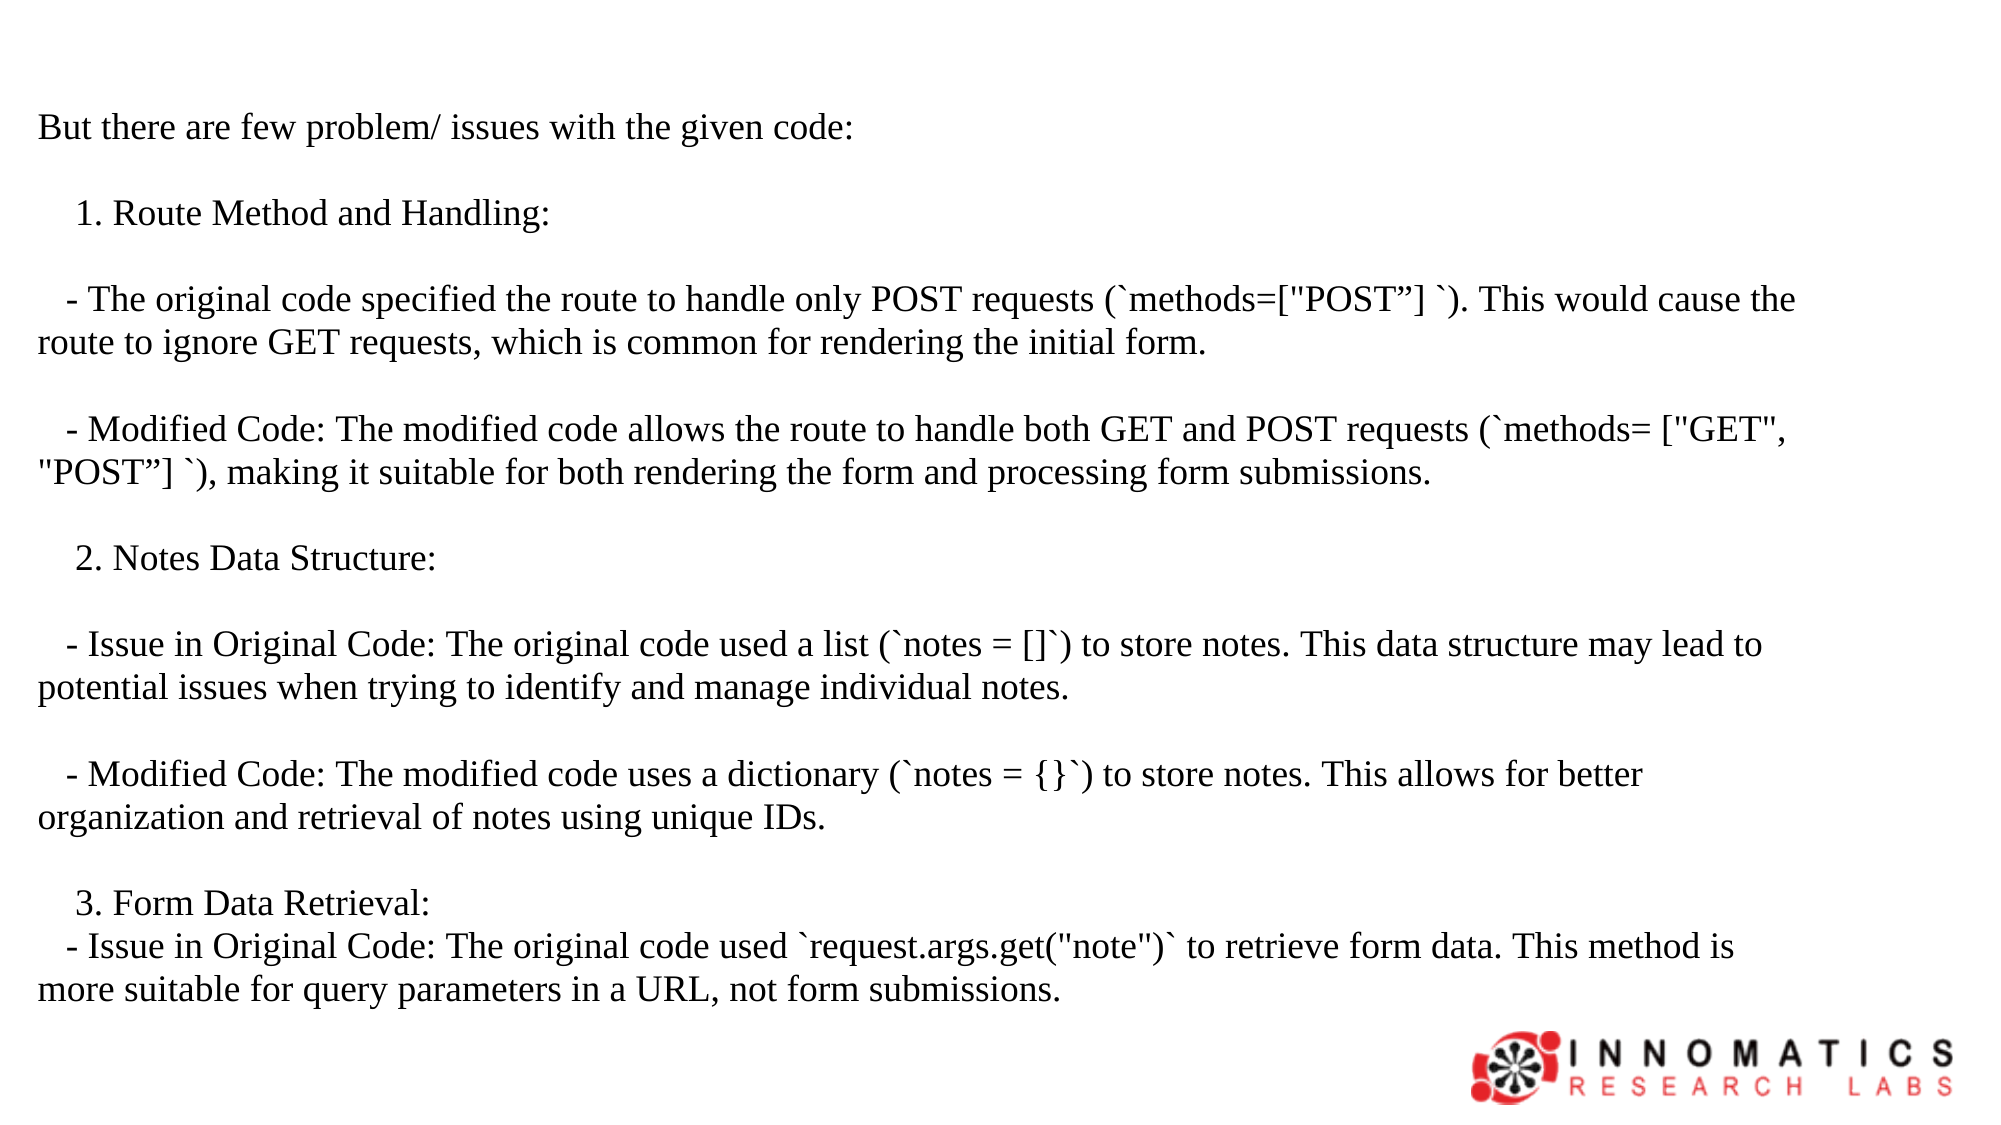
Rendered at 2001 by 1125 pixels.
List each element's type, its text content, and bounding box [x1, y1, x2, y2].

text - Modified Code: The modified code uses a dictionary (`notes = {}`) to store notes. This allows for better organization and retrieval of notes using unique IDs. [37, 751, 1804, 837]
text - Issue in Original Code: The original code used `request.args.get("note")` to retrieve form data. This method is more suitable for query parameters in a URL, not form submissions. [37, 923, 1804, 1010]
text But there are few problem/ issues with the given code: [37, 104, 1804, 147]
list Notes Data Structure: [75, 535, 1804, 578]
text - Modified Code: The modified code allows the route to handle both GET and POST requests (`methods= ["GET", "POST”] `), making it suitable for both rendering the form and processing form submissions. [37, 406, 1804, 492]
picture [1471, 1031, 1955, 1105]
text - The original code specified the route to handle only POST requests (`methods=["POST”] `). This would cause the route to ignore GET requests, which is common for rendering the initial form. [37, 277, 1804, 363]
list Route Method and Handling: [75, 190, 1804, 233]
text - Issue in Original Code: The original code used a list (`notes = []`) to store notes. This data structure may lead to potential issues when trying to identify and manage individual notes. [37, 622, 1804, 708]
list Form Data Retrieval: [75, 880, 1804, 923]
